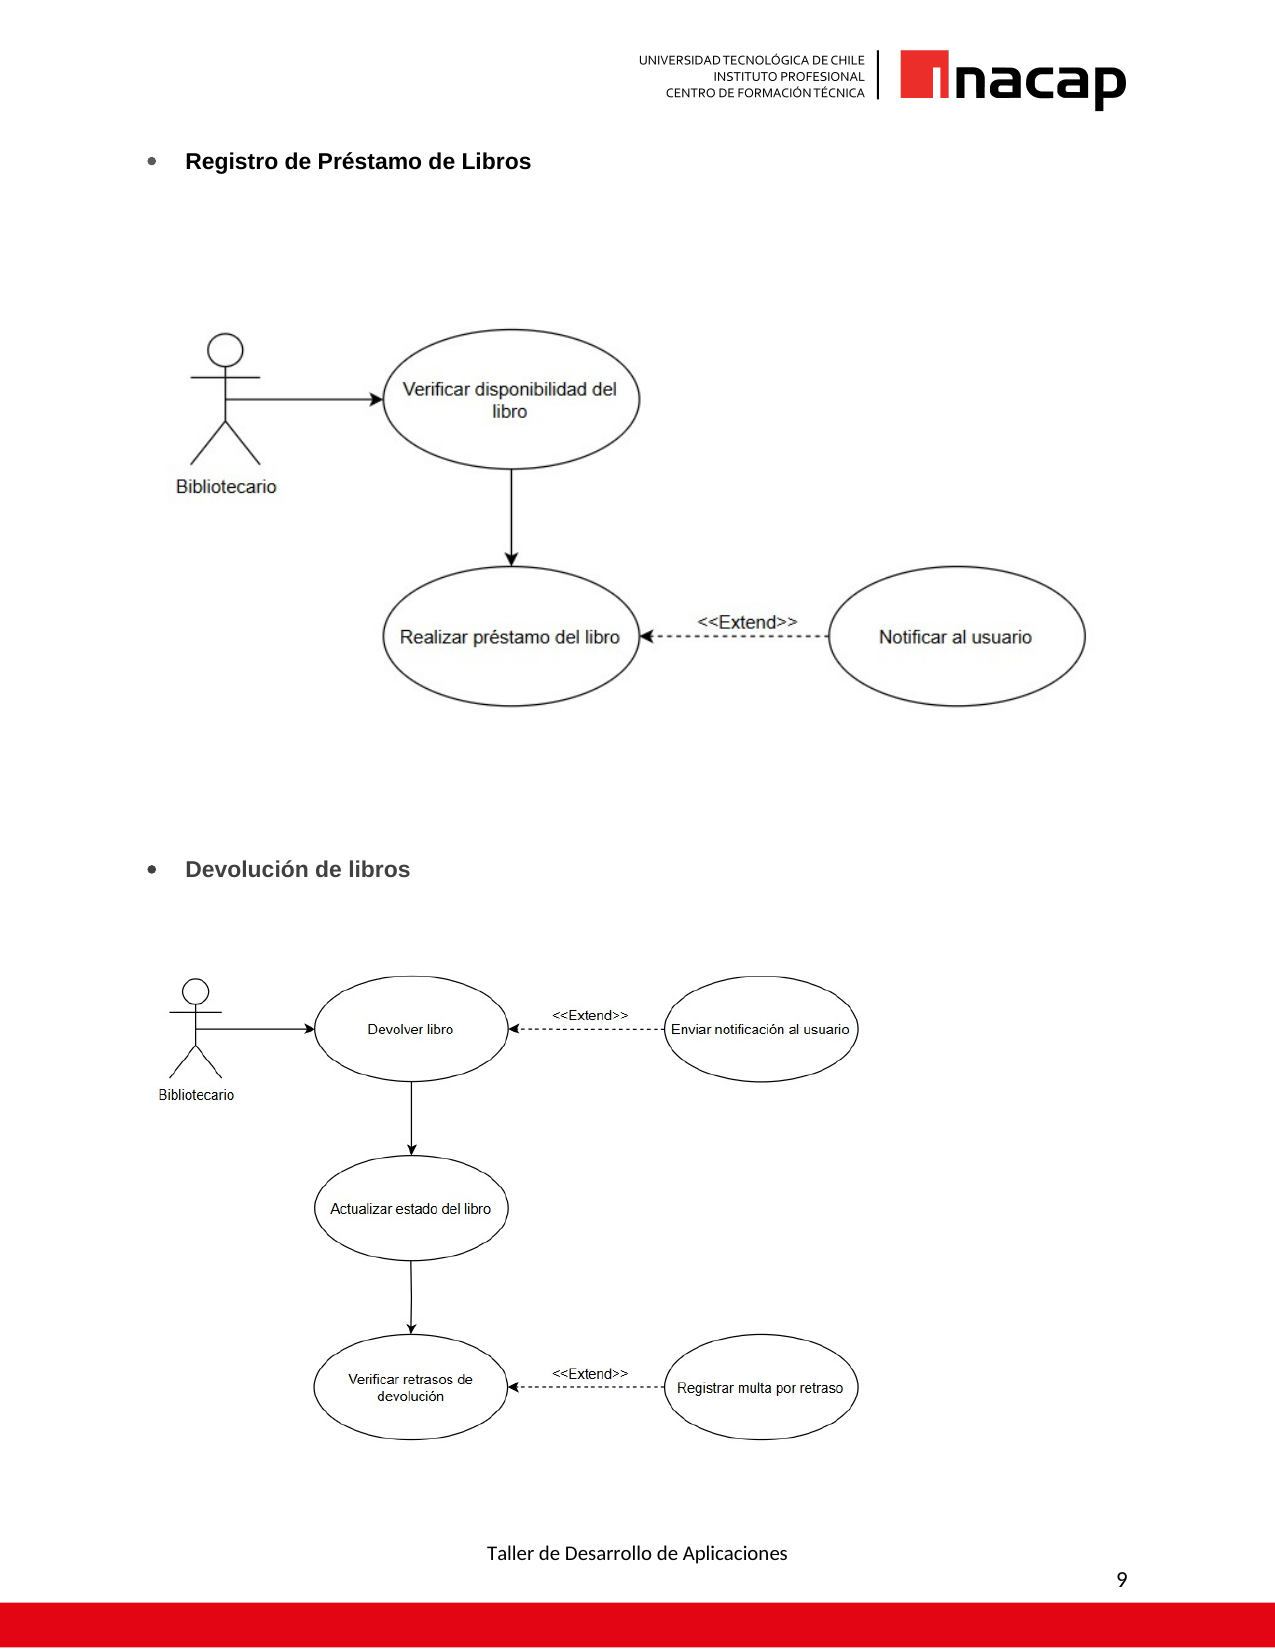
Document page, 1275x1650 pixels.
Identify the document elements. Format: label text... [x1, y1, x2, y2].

picture [636, 46, 1128, 112]
picture [147, 921, 947, 1467]
list Registro de Préstamo de Libros [148, 148, 1127, 174]
picture [147, 228, 1128, 778]
list Devolución de libros [148, 856, 1127, 882]
